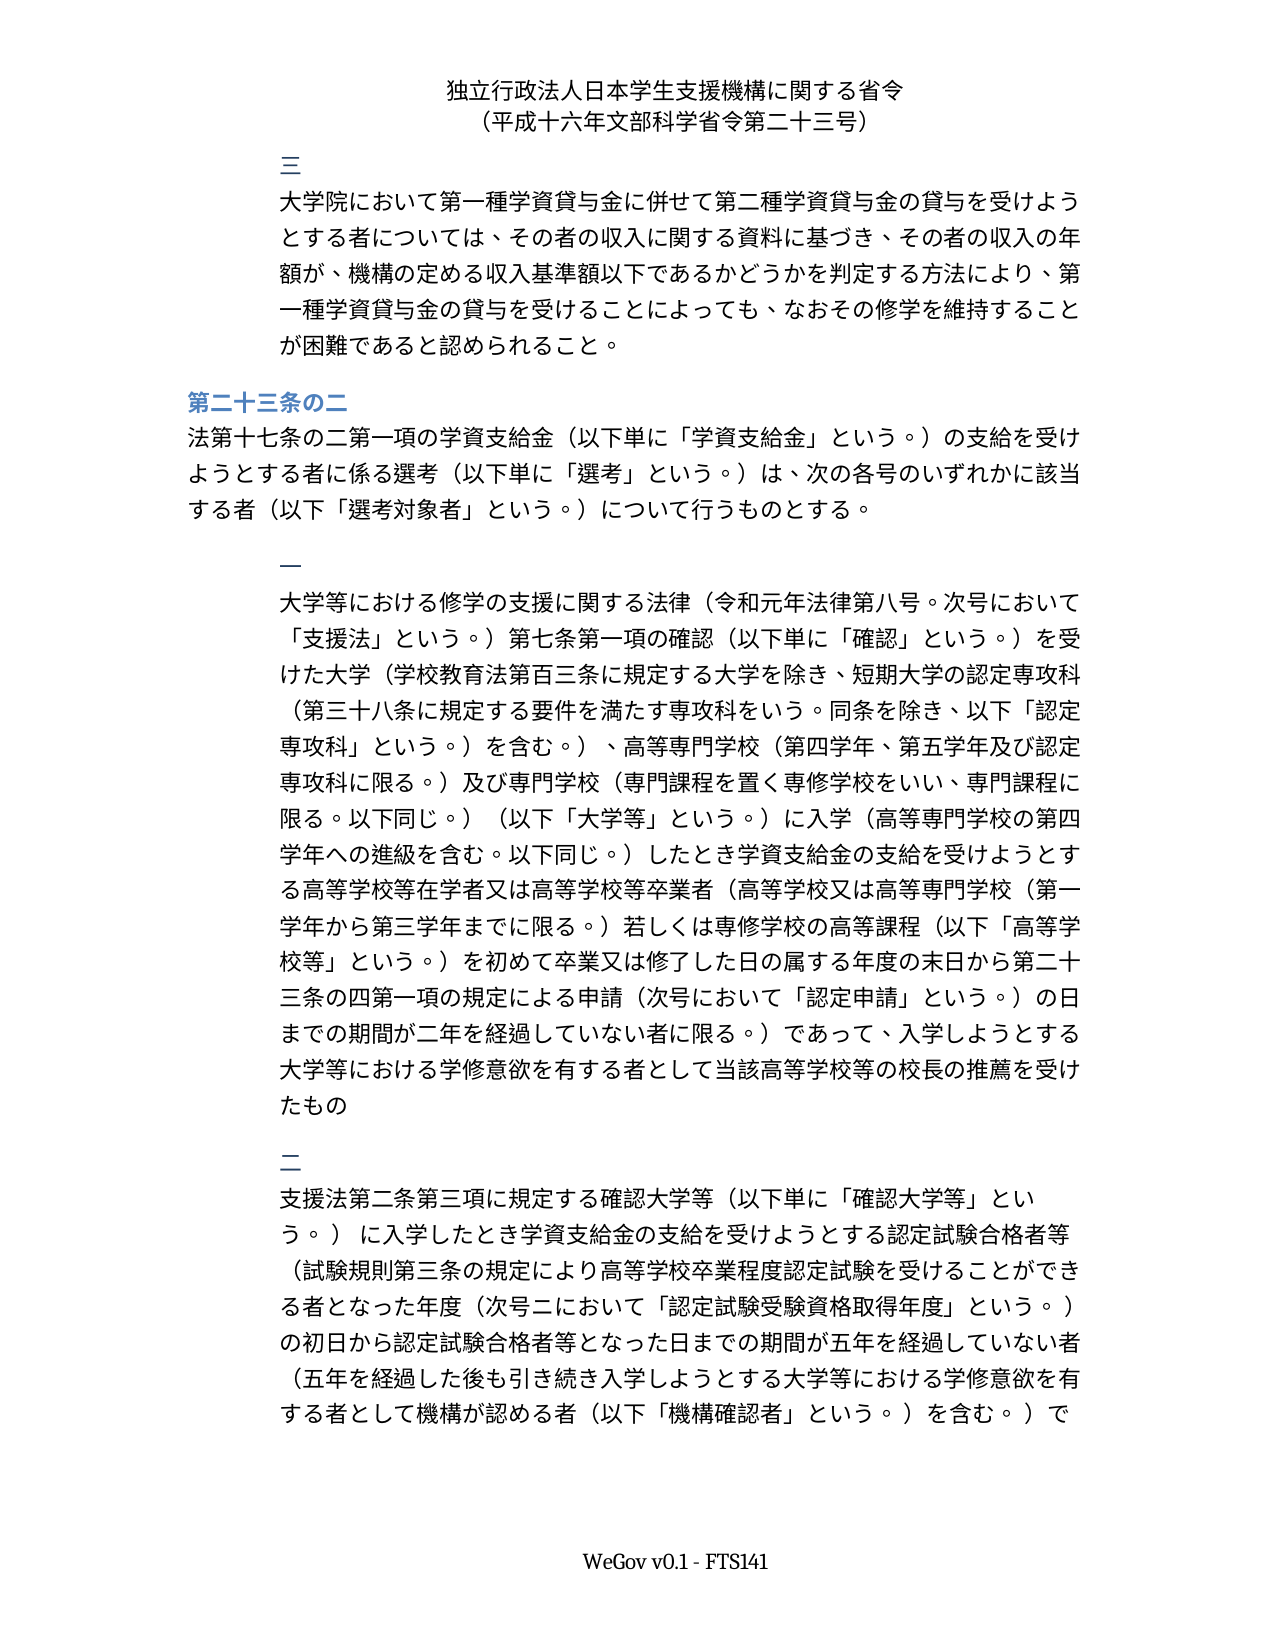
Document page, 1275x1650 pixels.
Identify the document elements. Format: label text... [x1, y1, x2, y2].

subtitle 三 [279, 150, 1087, 181]
subtitle 二 [279, 1147, 1087, 1178]
text 大学院において第一種学資貸与金に併せて第二種学資貸与金の貸与を受けようとする者については、その者の収入に関する資料に基づき、その者の収入の年額が、機構の定める収入基準額以下であるかどうかを判定する方法により、第一種学資貸与金の貸与を受けることによっても、なおその修学を維持することが困難であると認められること。 [279, 186, 1087, 361]
text 大学等における修学の支援に関する法律（令和元年法律第八号。次号において「支援法」という。）第七条第一項の確認（以下単に「確認」という。）を受けた大学（学校教育法第百三条に規定する大学を除き、短期大学の認定専攻科（第三十八条に規定する要件を満たす専攻科をいう。同条を除き、以下「認定専攻科」という。）を含む。）、高等専門学校（第四学年、第五学年及び認定専攻科に限る。）及び専門学校（専門課程を置く専修学校をいい、専門課程に限る。以下同じ。）（以下「大学等」という。）に入学（高等専門学校の第四学年への進級を含む。以下同じ。）したとき学資支給金の支給を受けようとする高等学校等在学者又は高等学校等卒業者（高等学校又は高等専門学校（第一学年から第三学年までに限る。）若しくは専修学校の高等課程（以下「高等学校等」という。）を初めて卒業又は修了した日の属する年度の末日から第二十三条の四第一項の規定による申請（次号において「認定申請」という。）の日までの期間が二年を経過していない者に限る。）であって、入学しようとする大学等における学修意欲を有する者として当該高等学校等の校長の推薦を受けたもの [279, 587, 1087, 1121]
text 法第十七条の二第一項の学資支給金（以下単に「学資支給金」という。）の支給を受けようとする者に係る選考（以下単に「選考」という。）は、次の各号のいずれかに該当する者（以下「選考対象者」という。）について行うものとする。 [187, 422, 1087, 526]
subtitle 第二十三条の二 [187, 386, 1087, 418]
subtitle 一 [279, 551, 1087, 582]
